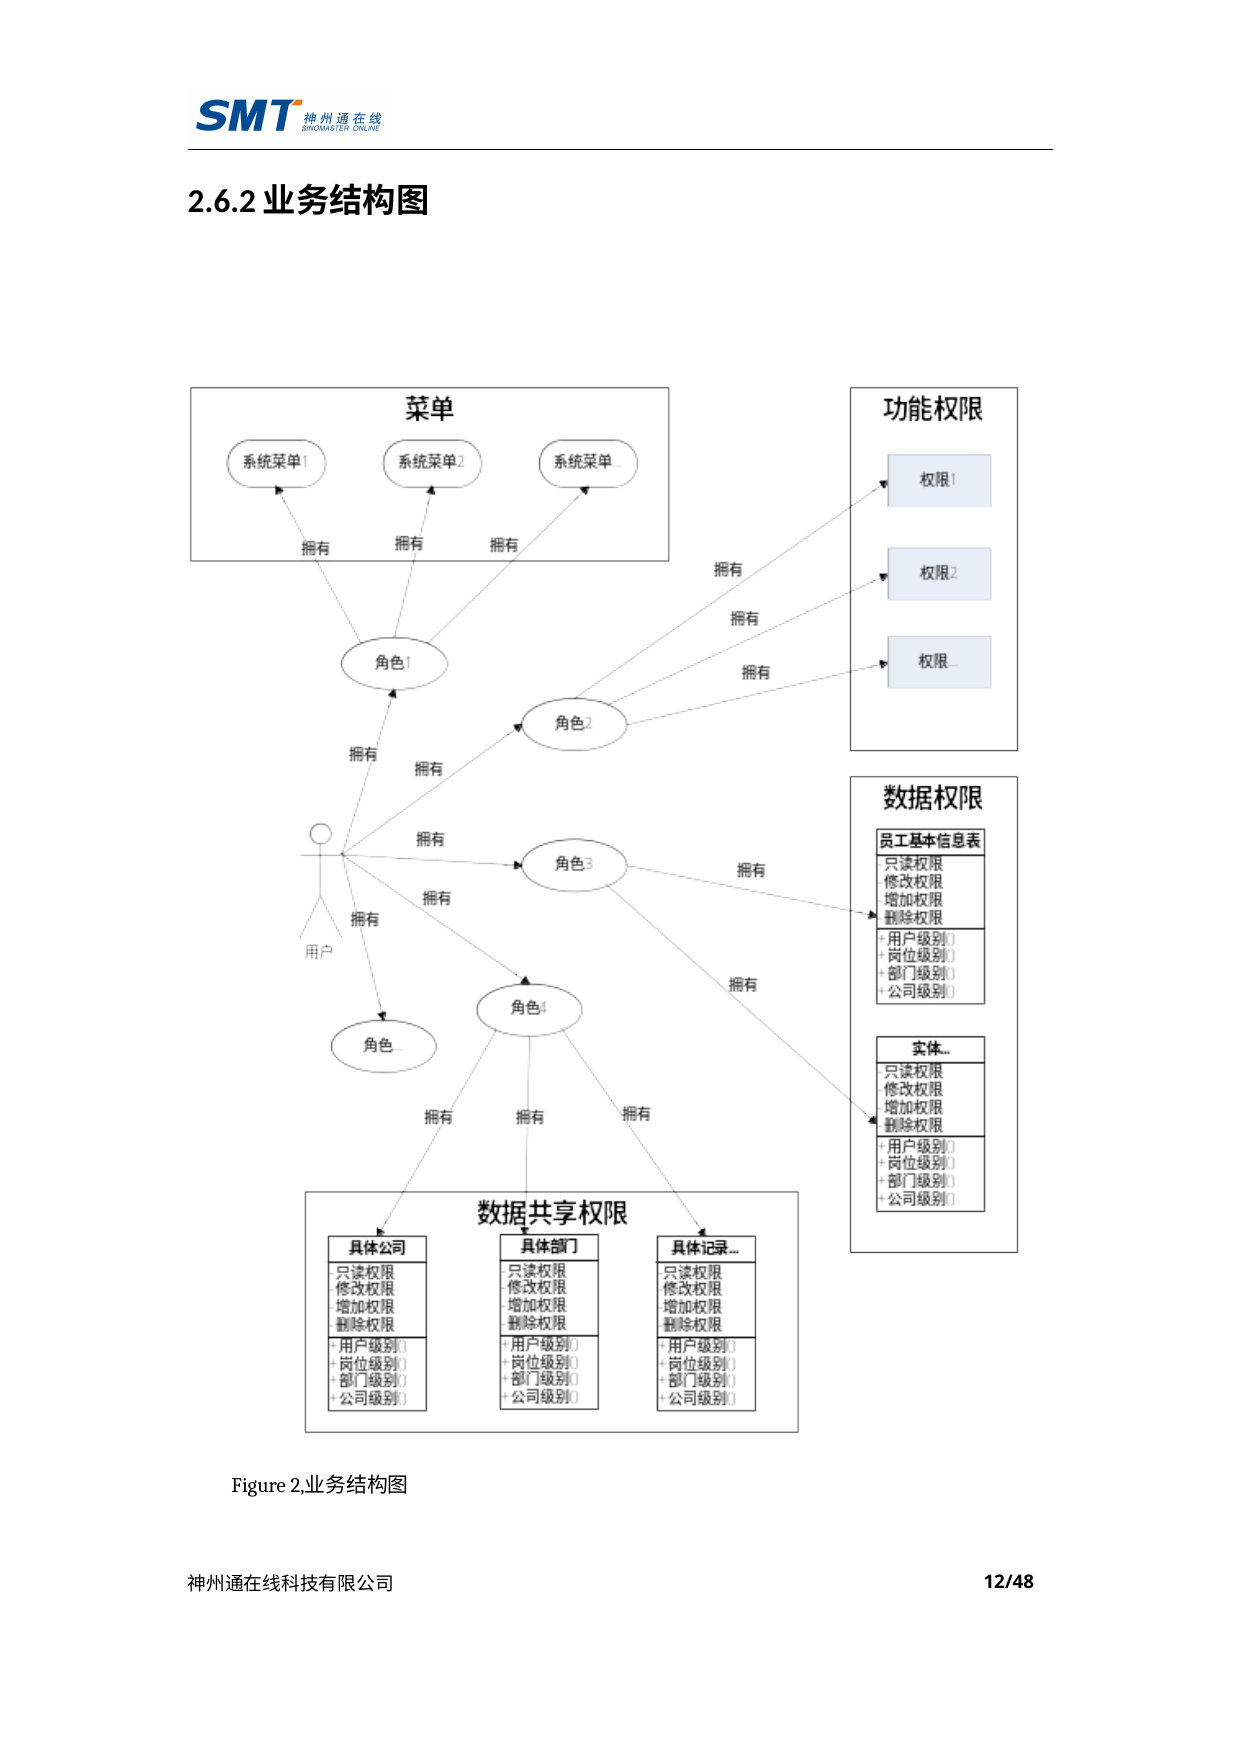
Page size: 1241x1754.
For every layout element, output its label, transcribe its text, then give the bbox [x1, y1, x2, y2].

subtitle 业务结构图 [187, 166, 1053, 231]
picture [187, 88, 394, 147]
